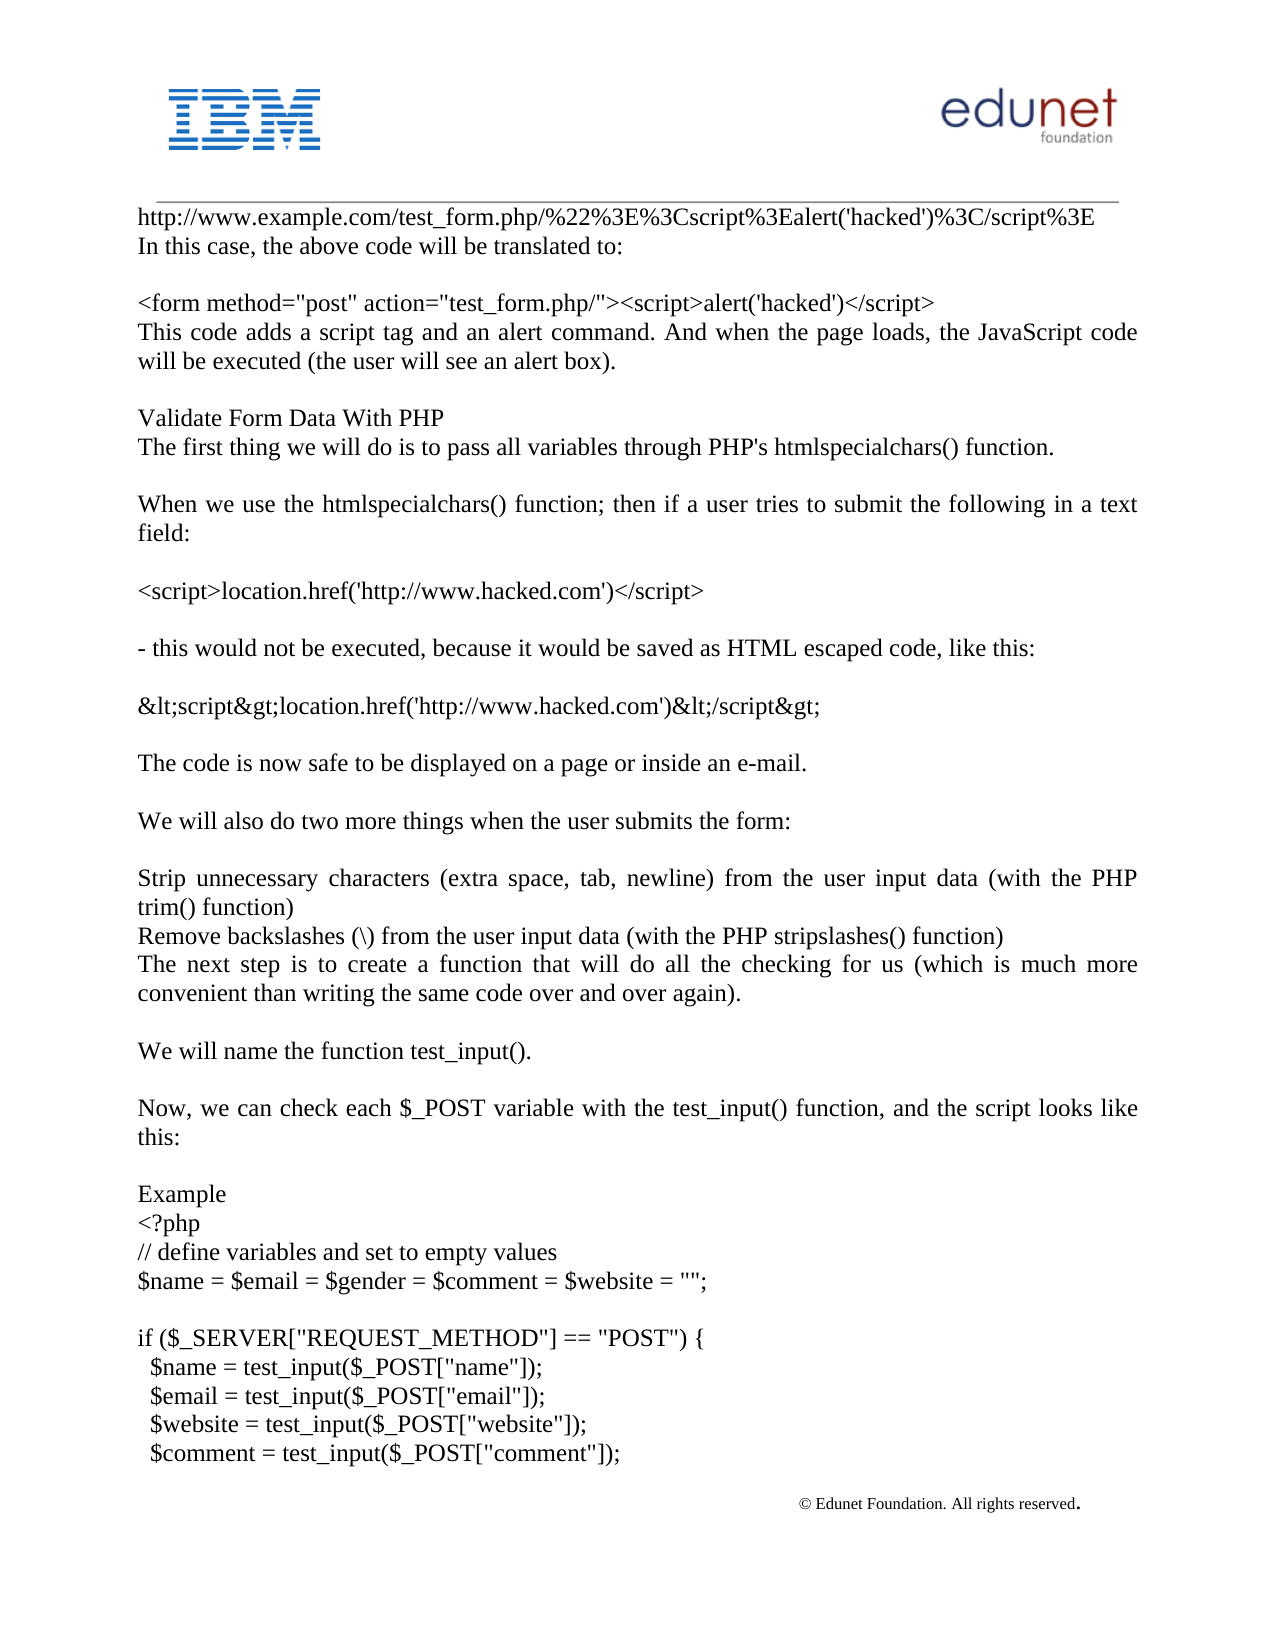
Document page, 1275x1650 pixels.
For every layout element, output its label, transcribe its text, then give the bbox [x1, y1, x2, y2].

text http://www.example.com/test_form.php/%22%3E%3Cscript%3Ealert('hacked')%3C/script%3E [137, 202, 1139, 231]
text Strip unnecessary characters (extra space, tab, newline) from the user input data (with the PHP trim() function) [137, 863, 1139, 921]
text In this case, the above code will be translated to: [137, 231, 1139, 259]
text When we use the htmlspecialchars() function; then if a user tries to submit the following in a text field: [137, 489, 1139, 547]
text Validate Form Data With PHP [137, 403, 1139, 432]
text <script>location.href('http://www.hacked.com')</script> [137, 576, 1139, 604]
text - this would not be executed, because it would be saved as HTML escaped code, like this: [137, 633, 1139, 662]
text Now, we can check each $_POST variable with the test_input() function, and the script looks like this: [137, 1093, 1139, 1151]
text The code is now safe to be displayed on a page or inside an e-mail. [137, 748, 1139, 777]
text This code adds a script tag and an alert command. And when the page loads, the JavaScript code will be executed (the user will see an alert box). [137, 317, 1139, 374]
picture [168, 89, 321, 150]
text $name = test_input($_POST["name"]); [137, 1352, 1139, 1381]
text &lt;script&gt;location.href('http://www.hacked.com')&lt;/script&gt; [137, 691, 1139, 719]
text $website = test_input($_POST["website"]); [137, 1409, 1139, 1438]
text The first thing we will do is to pass all variables through PHP's htmlspecialchars() function. [137, 432, 1139, 461]
text Example [137, 1179, 1139, 1208]
text $name = $email = $gender = $comment = $website = ""; [137, 1266, 1139, 1294]
text We will also do two more things when the user submits the form: [137, 806, 1139, 834]
text // define variables and set to empty values [137, 1237, 1139, 1266]
text The next step is to create a function that will do all the checking for us (which is much more convenient than writing the same code over and over again). [137, 949, 1139, 1007]
text $email = test_input($_POST["email"]); [137, 1381, 1139, 1409]
text Remove backslashes (\) from the user input data (with the PHP stripslashes() function) [137, 921, 1139, 949]
text <?php [137, 1208, 1139, 1237]
picture [939, 78, 1122, 150]
text $comment = test_input($_POST["comment"]); [137, 1438, 1139, 1467]
text <form method="post" action="test_form.php/"><script>alert('hacked')</script> [137, 288, 1139, 317]
text if ($_SERVER["REQUEST_METHOD"] == "POST") { [137, 1323, 1139, 1352]
text We will name the function test_input(). [137, 1036, 1139, 1064]
